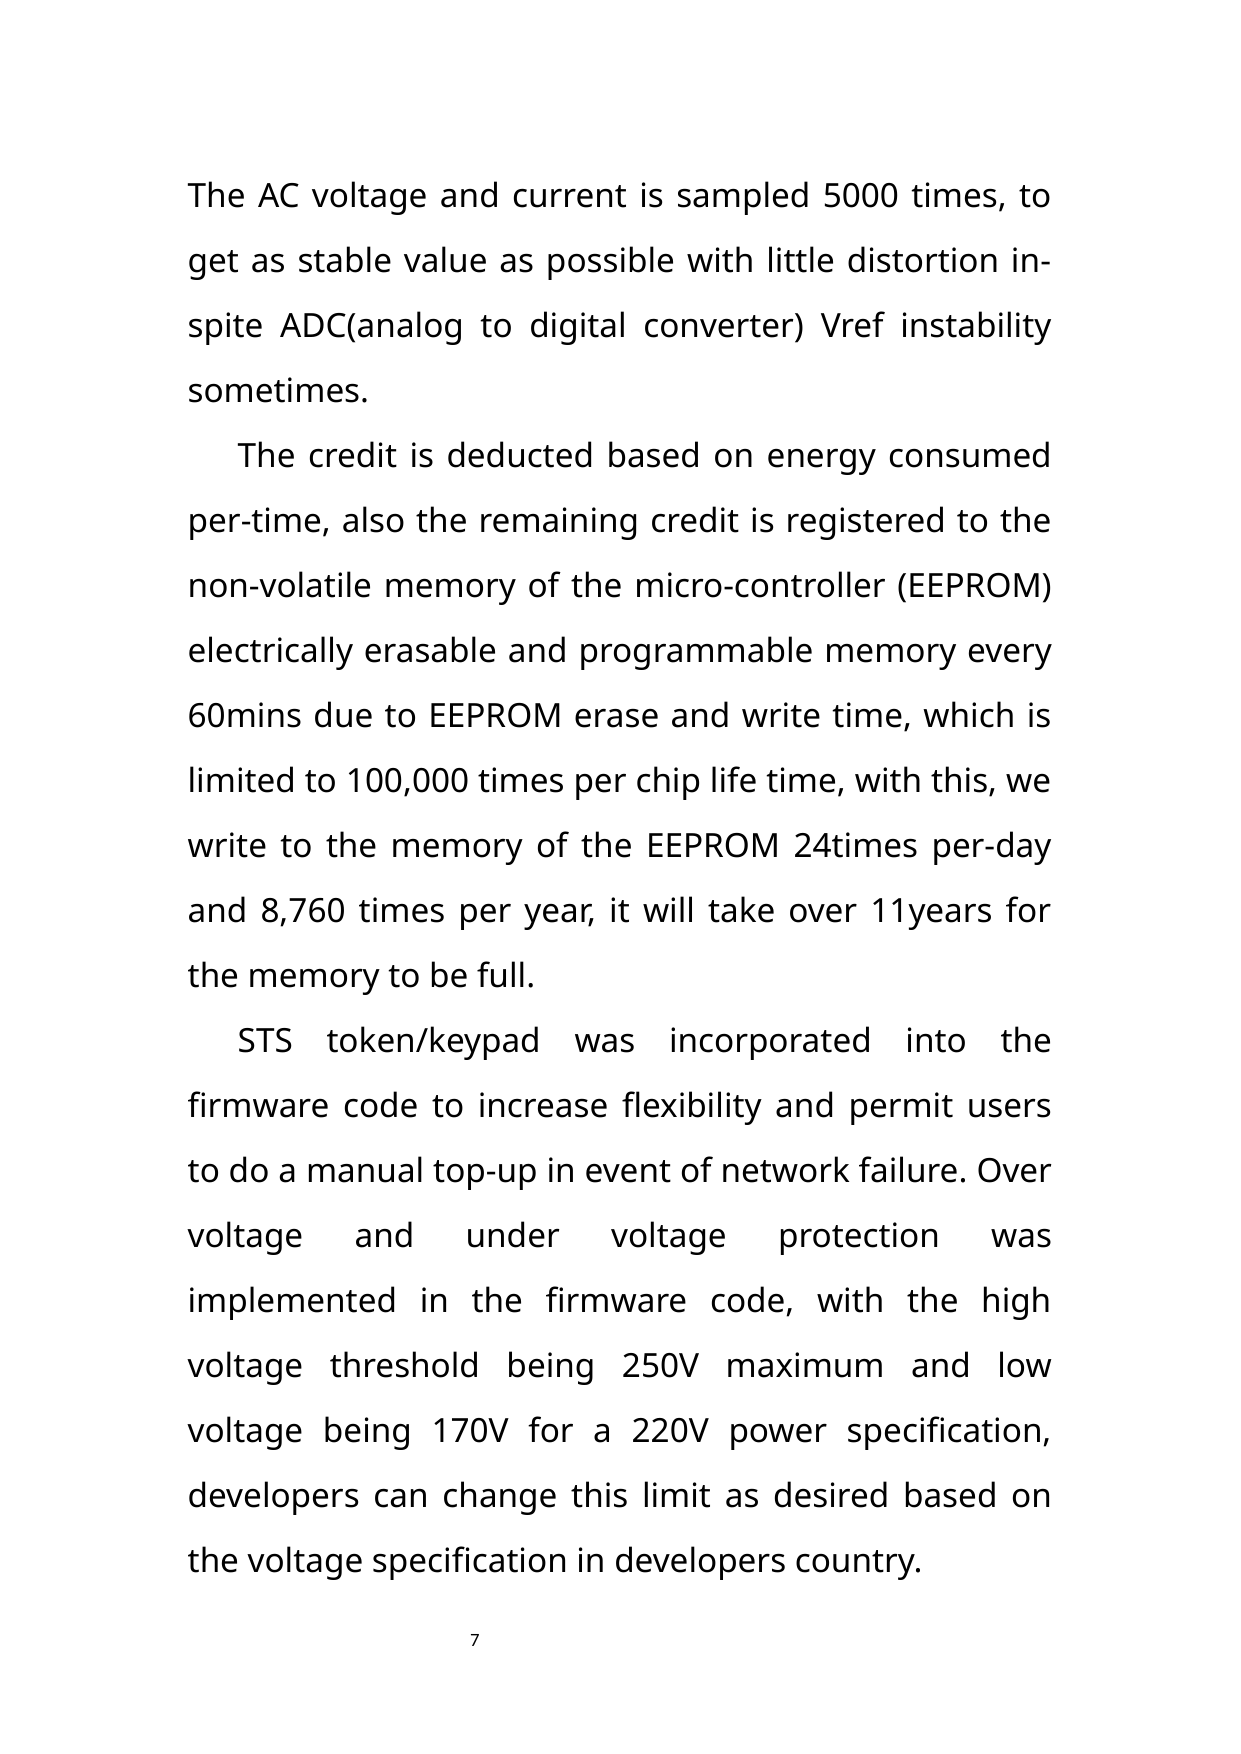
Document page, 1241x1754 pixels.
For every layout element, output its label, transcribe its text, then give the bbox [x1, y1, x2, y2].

text The AC voltage and current is sampled 5000 times, to get as stable value as possible with little distortion in-spite ADC(analog to digital converter) Vref instability sometimes. [187, 162, 1053, 422]
text The credit is deducted based on energy consumed per-time, also the remaining credit is registered to the non-volatile memory of the micro-controller (EEPROM) electrically erasable and programmable memory every 60mins due to EEPROM erase and write time, which is limited to 100,000 times per chip life time, with this, we write to the memory of the EEPROM 24times per-day and 8,760 times per year, it will take over 11years for the memory to be full. [187, 422, 1053, 1007]
text STS token/keypad was incorporated into the firmware code to increase flexibility and permit users to do a manual top-up in event of network failure. Over voltage and under voltage protection was implemented in the firmware code, with the high voltage threshold being 250V maximum and low voltage being 170V for a 220V power specification, developers can change this limit as desired based on the voltage specification in developers country. [187, 1007, 1053, 1592]
